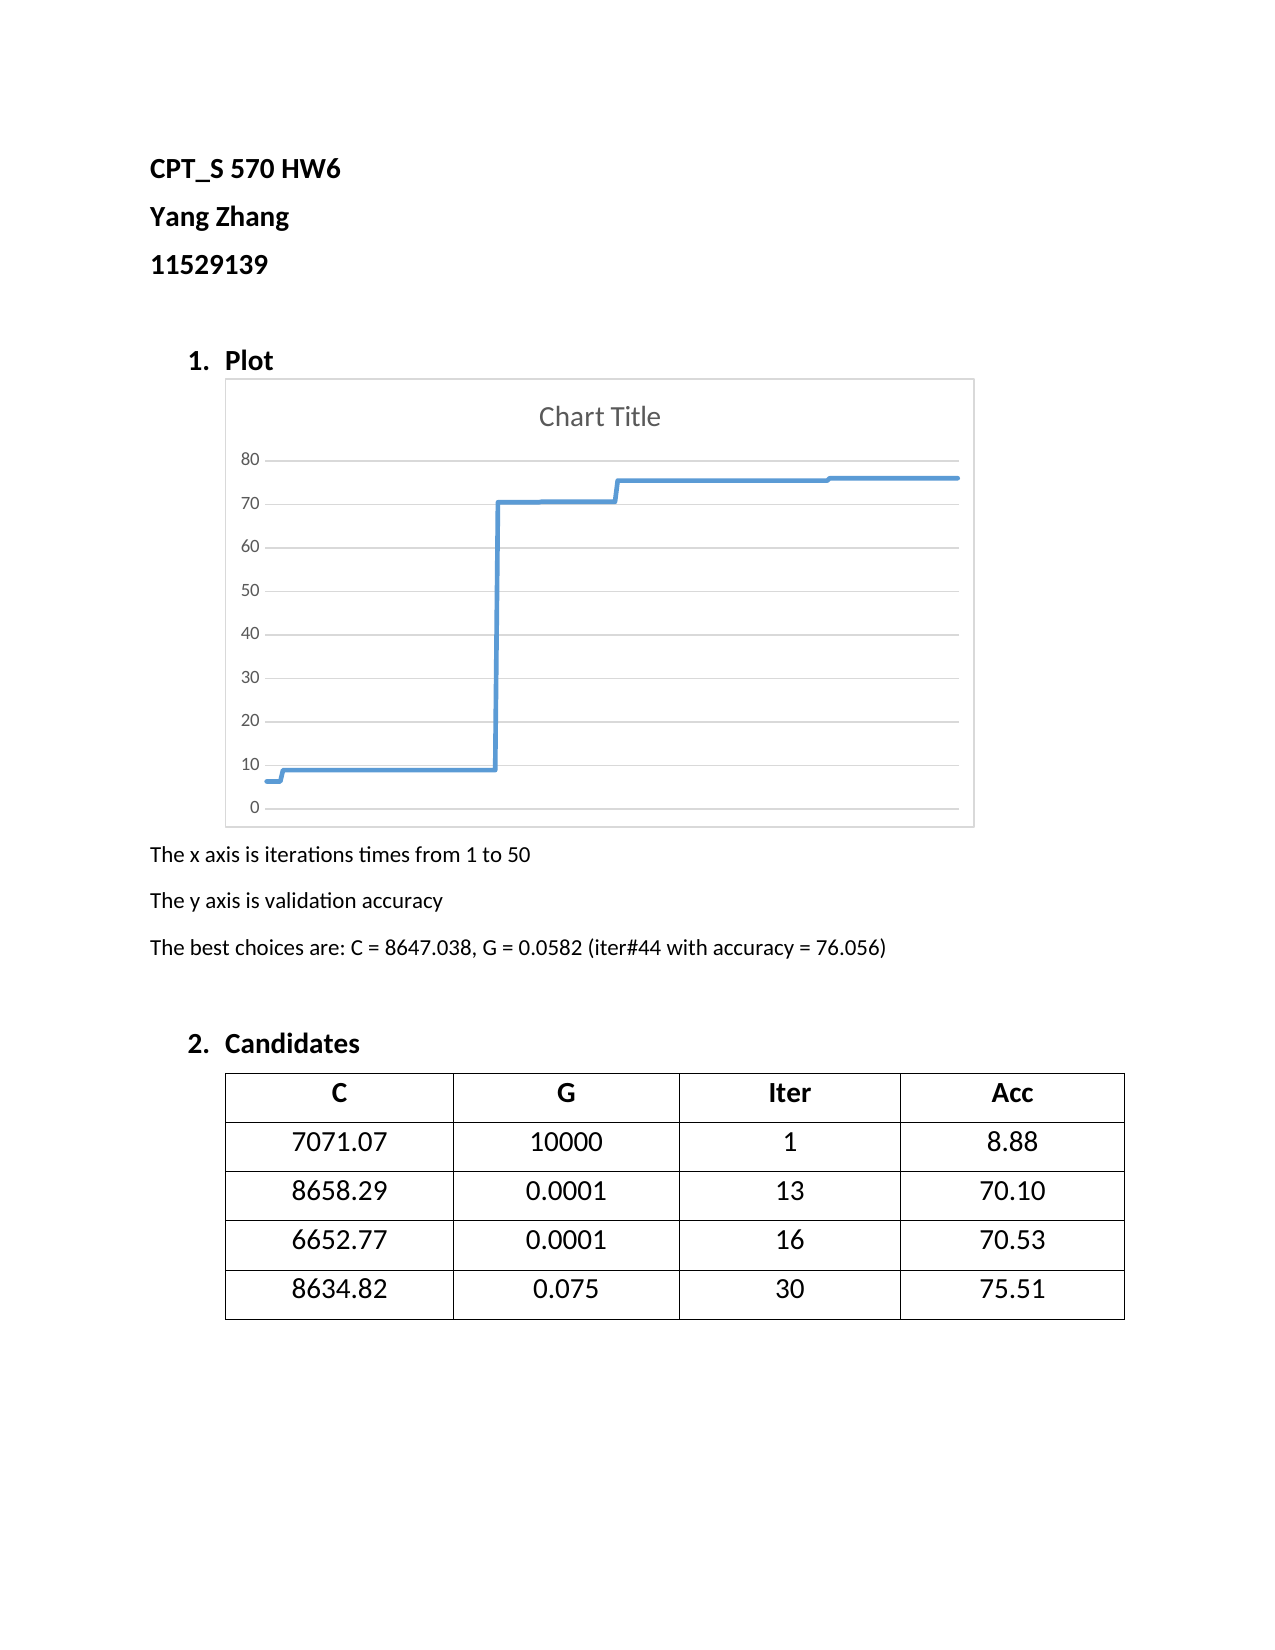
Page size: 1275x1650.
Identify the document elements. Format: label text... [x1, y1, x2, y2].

text The x axis is iterations times from 1 to 50 [150, 841, 1125, 869]
table_cell 70.10 [901, 1172, 1124, 1220]
table_cell 0.0001 [454, 1172, 679, 1220]
text CPT_S 570 HW6 [150, 150, 1125, 186]
table_cell 1 [680, 1123, 900, 1171]
list Plot [187, 342, 1125, 378]
text The y axis is validation accuracy [150, 887, 1125, 915]
table_cell 8658.29 [226, 1172, 453, 1220]
table_header C [226, 1074, 453, 1122]
table_cell 0.075 [454, 1271, 679, 1319]
table_cell 8634.82 [226, 1271, 453, 1319]
table_cell 70.53 [901, 1221, 1124, 1269]
table_cell 8.88 [901, 1123, 1124, 1171]
table_cell 7071.07 [226, 1123, 453, 1171]
table_cell 16 [680, 1221, 900, 1269]
table_cell 13 [680, 1172, 900, 1220]
table_header G [454, 1074, 679, 1122]
table_cell 0.0001 [454, 1221, 679, 1269]
text Yang Zhang [150, 198, 1125, 234]
text 11529139 [150, 246, 1125, 282]
table_cell 75.51 [901, 1271, 1124, 1319]
table_header Acc [901, 1074, 1124, 1122]
table_cell 30 [680, 1271, 900, 1319]
list Candidates [187, 1025, 1125, 1060]
table_cell 10000 [454, 1123, 679, 1171]
table_cell 6652.77 [226, 1221, 453, 1269]
text The best choices are: C = 8647.038, G = 0.0582 (iter#44 with accuracy = 76.056) [150, 933, 1125, 961]
table_header Iter [680, 1074, 900, 1122]
